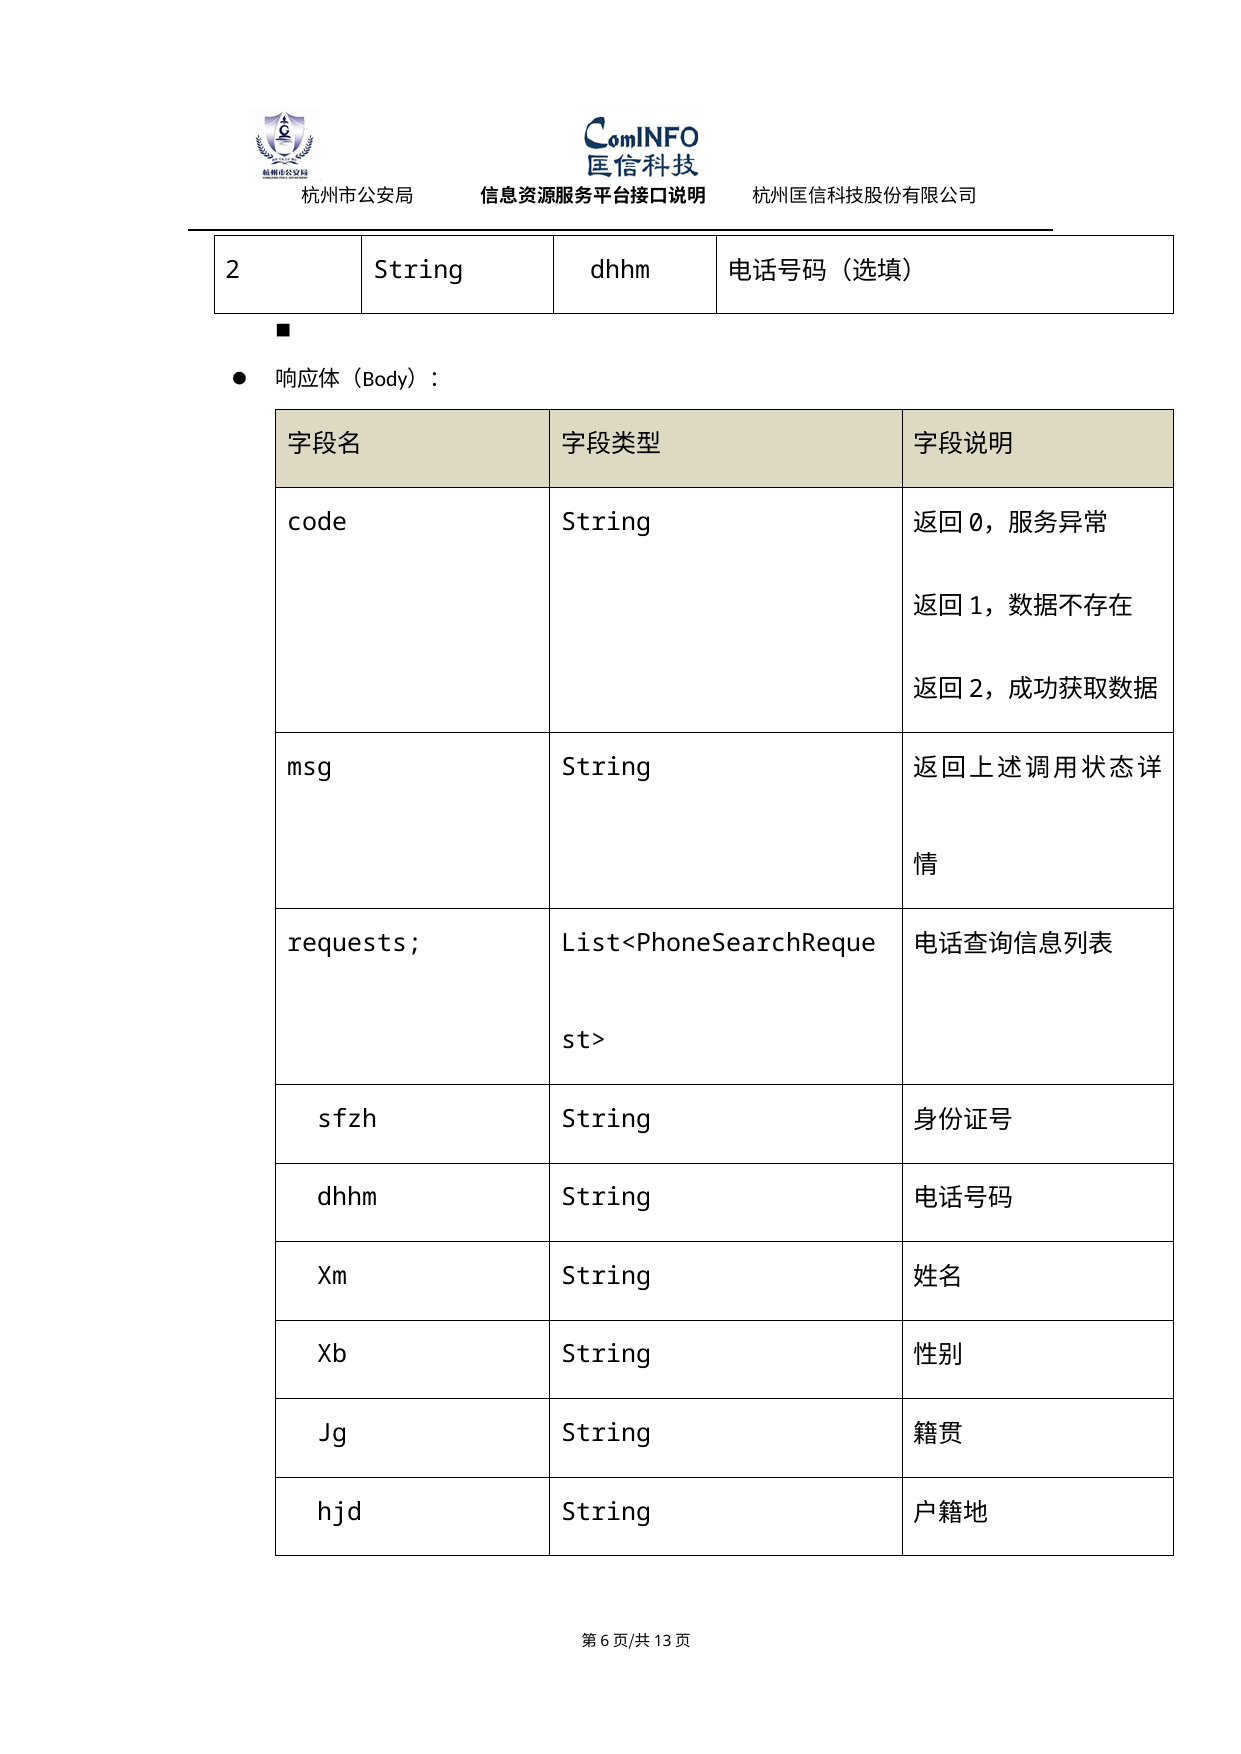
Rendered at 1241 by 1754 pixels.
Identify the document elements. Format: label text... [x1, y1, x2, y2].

table_cell String [550, 1321, 902, 1398]
table_cell Jg [276, 1399, 549, 1477]
table_cell 2 [215, 236, 361, 313]
table_cell String [550, 488, 902, 732]
table_cell String [550, 1085, 902, 1162]
table_cell 返回0，服务异常 返回1，数据不存在 返回2，成功获取数据 [903, 488, 1173, 732]
table_cell Xb [276, 1321, 549, 1398]
table_cell 户籍地 [903, 1478, 1173, 1555]
table_cell requests; [276, 909, 549, 1084]
table_cell 电话号码 [903, 1164, 1173, 1241]
table_cell 电话查询信息列表 [903, 909, 1173, 1084]
table_cell String [550, 1242, 902, 1319]
table_cell dhhm [276, 1164, 549, 1241]
table_cell String [550, 733, 902, 908]
table_cell msg [276, 733, 549, 908]
table_cell hjd [276, 1478, 549, 1555]
table_cell 返回上述调用状态详情 [903, 733, 1173, 908]
list 响应体（Body）： [231, 360, 1053, 393]
picture [225, 107, 344, 181]
table_cell sfzh [276, 1085, 549, 1162]
table_cell String [550, 1399, 902, 1477]
table_cell List<PhoneSearchRequest> [550, 909, 902, 1084]
table_cell String [550, 1478, 902, 1555]
table_cell String [550, 1164, 902, 1241]
table_cell code [276, 488, 549, 732]
table_cell 电话号码（选填） [717, 236, 1173, 313]
table_cell 籍贯 [903, 1399, 1173, 1477]
table_header 字段说明 [903, 410, 1173, 487]
table_cell dhhm [554, 236, 716, 313]
table_cell 姓名 [903, 1242, 1173, 1319]
table_cell 身份证号 [903, 1085, 1173, 1162]
table_header 字段名 [276, 410, 549, 487]
table_cell Xm [276, 1242, 549, 1319]
table_header 字段类型 [550, 410, 902, 487]
table_cell String [362, 236, 553, 313]
table_cell 性别 [903, 1321, 1173, 1398]
picture [580, 88, 699, 181]
